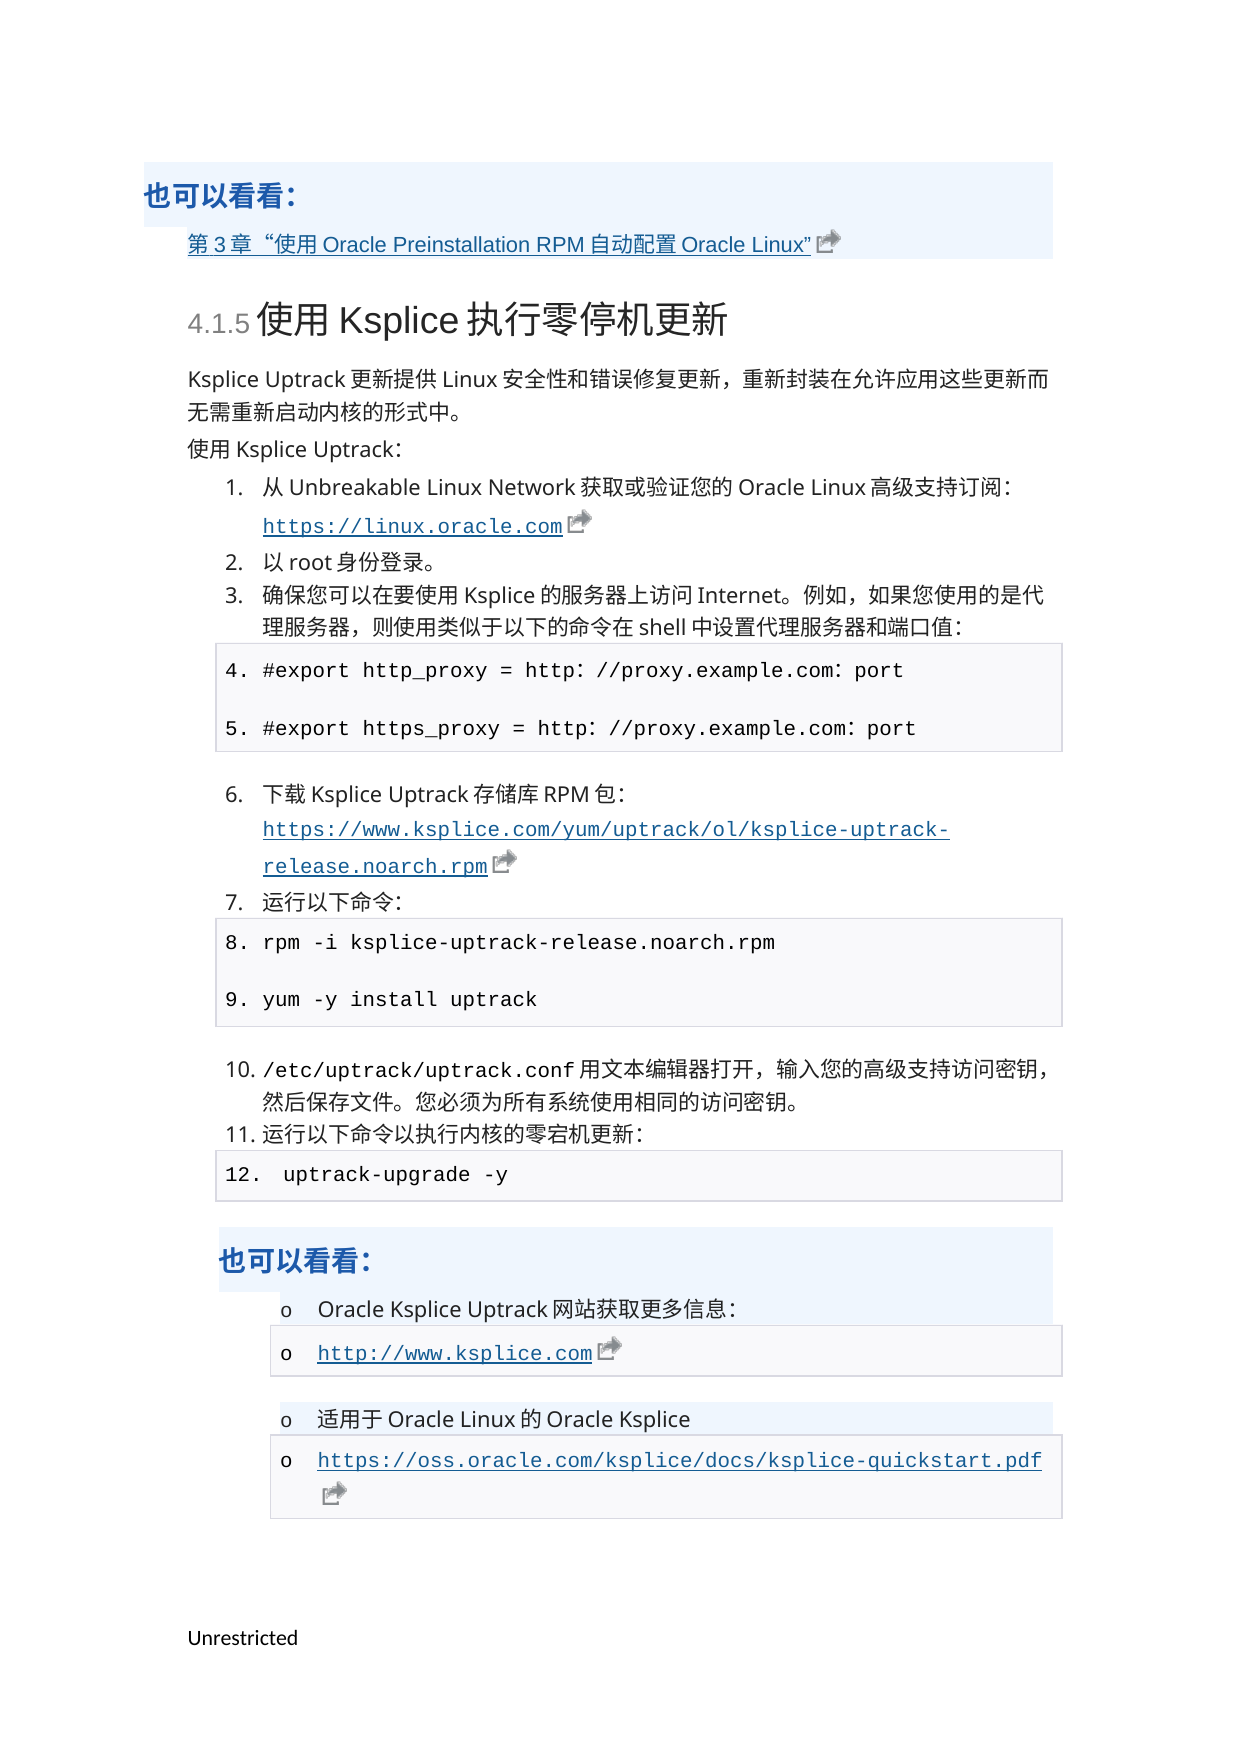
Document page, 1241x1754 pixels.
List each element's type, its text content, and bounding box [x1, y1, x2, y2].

list 运行以下命令： [225, 885, 1053, 917]
text 使用Ksplice Uptrack： [187, 432, 1053, 464]
text https://linux.oracle.com [262, 507, 1053, 540]
list 适用于Oracle Linux的Oracle Ksplice [280, 1402, 1053, 1434]
text 也可以看看： [219, 1227, 1053, 1292]
picture [811, 227, 847, 253]
list #export http_proxy = http：//proxy.example.com：port [217, 644, 1061, 685]
list yum -y install uptrack [217, 975, 1061, 1026]
list Oracle Ksplice Uptrack网站获取更多信息： [280, 1292, 1053, 1324]
list 运行以下命令以执行内核的零宕机更新： [225, 1117, 1053, 1150]
list http://www.ksplice.com [271, 1326, 1061, 1375]
text 4.1.5使用Ksplice执行零停机更新 [187, 284, 1053, 349]
list uptrack-upgrade -y [217, 1151, 1061, 1200]
picture [562, 507, 598, 533]
text https://www.ksplice.com/yum/uptrack/ol/ksplice-uptrack-release.noarch.rpm [262, 815, 1053, 880]
text Ksplice Uptrack更新提供Linux安全性和错误修复更新，重新封装在允许应用这些更新而无需重新启动内核的形式中。 [187, 362, 1053, 427]
list 下载Ksplice Uptrack存储库RPM包： [225, 777, 1053, 810]
list #export https_proxy = http：//proxy.example.com：port [217, 700, 1061, 751]
list /etc/uptrack/uptrack.conf用文本编辑器打开，输入您的高级支持访问密钥，然后保存文件。您必须为所有系统使用相同的访问密钥。 [225, 1052, 1053, 1117]
list 从Unbreakable Linux Network获取或验证您的Oracle Linux高级支持订阅： [225, 470, 1053, 502]
picture [592, 1334, 628, 1360]
list 以root身份登录。 [225, 545, 1053, 577]
list 确保您可以在要使用Ksplice的服务器上访问Internet。例如，如果您使用的是代理服务器，则使用类似于以下的命令在shell中设置代理服务器和端口值： [225, 577, 1053, 642]
list https://oss.oracle.com/ksplice/docs/ksplice-quickstart.pdf [271, 1436, 1061, 1518]
list rpm -i ksplice-uptrack-release.noarch.rpm [217, 919, 1061, 960]
text 也可以看看： [144, 162, 1053, 227]
picture [487, 847, 523, 873]
picture [317, 1479, 353, 1505]
text 第3章“使用Oracle Preinstallation RPM自动配置Oracle Linux” [187, 227, 1053, 259]
